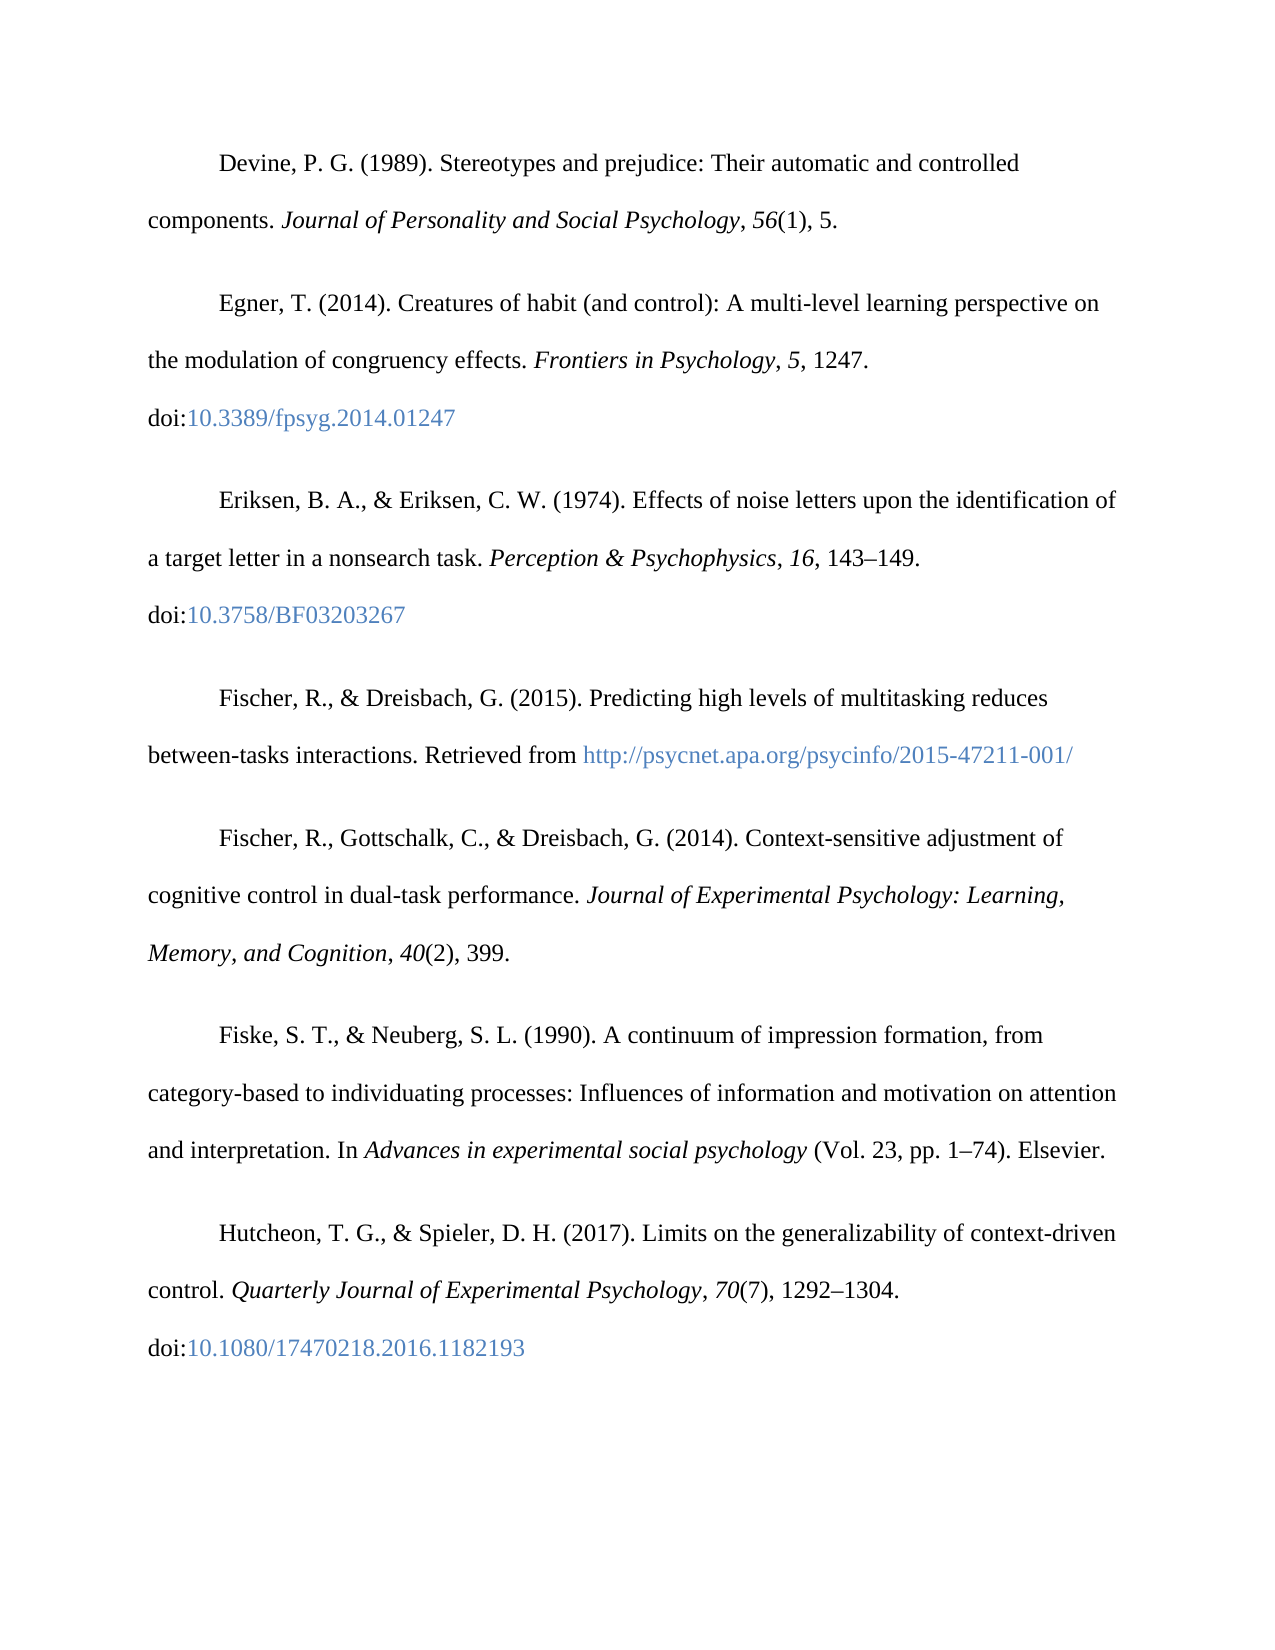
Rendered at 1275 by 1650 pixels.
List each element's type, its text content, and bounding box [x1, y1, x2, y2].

text Eriksen, B. A., & Eriksen, C. W. (1974). Effects of noise letters upon the identification of a target letter in a nonsearch task. Perception & Psychophysics, 16, 143–149. doi:10.3758/BF03203267 [148, 485, 1127, 629]
text Fischer, R., Gottschalk, C., & Dreisbach, G. (2014). Context-sensitive adjustment of cognitive control in dual-task performance. Journal of Experimental Psychology: Learning, Memory, and Cognition, 40(2), 399. [148, 823, 1127, 966]
text Egner, T. (2014). Creatures of habit (and control): A multi-level learning perspective on the modulation of congruency effects. Frontiers in Psychology, 5, 1247. doi:10.3389/fpsyg.2014.01247 [148, 288, 1127, 431]
text Hutcheon, T. G., & Spieler, D. H. (2017). Limits on the generalizability of context-driven control. Quarterly Journal of Experimental Psychology, 70(7), 1292–1304. doi:10.1080/17470218.2016.1182193 [148, 1218, 1127, 1361]
text Fiske, S. T., & Neuberg, S. L. (1990). A continuum of impression formation, from category-based to individuating processes: Influences of information and motivation on attention and interpretation. In Advances in experimental social psychology (Vol. 23, pp. 1–74). Elsevier. [148, 1020, 1127, 1164]
text Devine, P. G. (1989). Stereotypes and prejudice: Their automatic and controlled components. Journal of Personality and Social Psychology, 56(1), 5. [148, 148, 1127, 234]
text Fischer, R., & Dreisbach, G. (2015). Predicting high levels of multitasking reduces between-tasks interactions. Retrieved from http://psycnet.apa.org/psycinfo/2015-47211-001/ [148, 683, 1127, 769]
